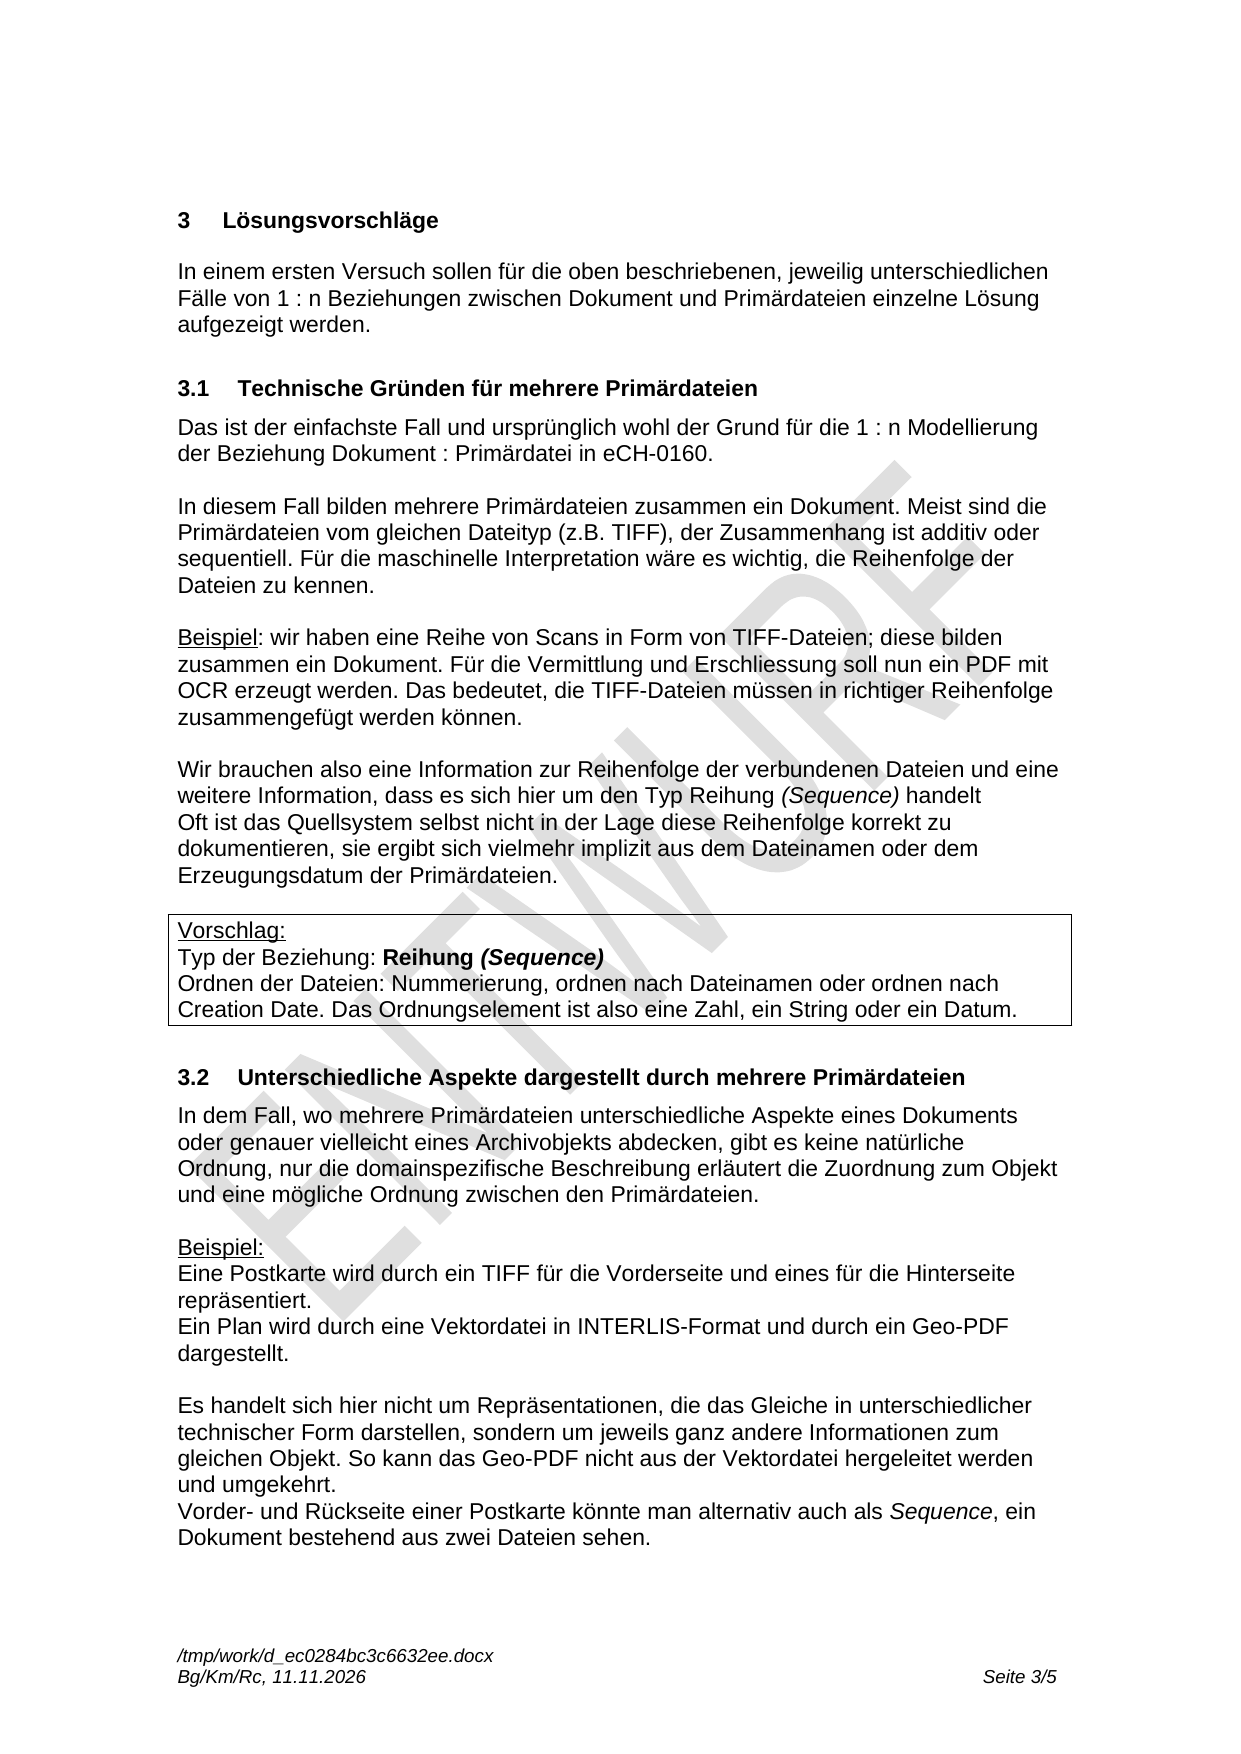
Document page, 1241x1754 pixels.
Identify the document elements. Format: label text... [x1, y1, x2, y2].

text In dem Fall, wo mehrere Primärdateien unterschiedliche Aspekte eines Dokuments oder genauer vielleicht eines Archivobjekts abdecken, gibt es keine natürliche Ordnung, nur die domainspezifische Beschreibung erläutert die Zuordnung zum Objekt und eine mögliche Ordnung zwischen den Primärdateien. [177, 1102, 1063, 1208]
text Beispiel: Eine Postkarte wird durch ein TIFF für die Vorderseite und eines für die Hinterseite repräsentiert. Ein Plan wird durch eine Vektordatei in INTERLIS-Format und durch ein Geo-PDF dargestellt. [177, 1234, 1063, 1366]
text Vorschlag: [169, 915, 1071, 944]
text Beispiel: wir haben eine Reihe von Scans in Form von TIFF-Dateien; diese bilden zusammen ein Dokument. Für die Vermittlung und Erschliessung soll nun ein PDF mit OCR erzeugt werden. Das bedeutet, die TIFF-Dateien müssen in richtiger Reihenfolge zusammengefügt werden können. [177, 624, 1063, 730]
subtitle Technische Gründen für mehrere Primärdateien [177, 375, 1063, 401]
text In einem ersten Versuch sollen für die oben beschriebenen, jeweilig unterschiedlichen Fälle von 1 : n Beziehungen zwischen Dokument und Primärdateien einzelne Lösung aufgezeigt werden. [177, 258, 1063, 337]
text Es handelt sich hier nicht um Repräsentationen, die das Gleiche in unterschiedlicher technischer Form darstellen, sondern um jeweils ganz andere Informationen zum gleichen Objekt. So kann das Geo-PDF nicht aus der Vektordatei hergeleitet werden und umgekehrt. [177, 1392, 1063, 1498]
subtitle Lösungsvorschläge [177, 207, 1063, 233]
text Oft ist das Quellsystem selbst nicht in der Lage diese Reihenfolge korrekt zu dokumentieren, sie ergibt sich vielmehr implizit aus dem Dateinamen oder dem Erzeugungsdatum der Primärdateien. [177, 809, 1063, 888]
text Vorder- und Rückseite einer Postkarte könnte man alternativ auch als Sequence, ein Dokument bestehend aus zwei Dateien sehen. [177, 1498, 1063, 1550]
text Ordnen der Dateien: Nummerierung, ordnen nach Dateinamen oder ordnen nach Creation Date. Das Ordnungselement ist also eine Zahl, ein String oder ein Datum. [169, 967, 1071, 1025]
text Typ der Beziehung: Reihung (Sequence) [177, 944, 1063, 967]
subtitle Unterschiedliche Aspekte dargestellt durch mehrere Primärdateien [177, 1063, 1063, 1090]
text Das ist der einfachste Fall und ursprünglich wohl der Grund für die 1 : n Modellierung der Beziehung Dokument : Primärdatei in eCH-0160. [177, 413, 1063, 466]
text Wir brauchen also eine Information zur Reihenfolge der verbundenen Dateien und eine weitere Information, dass es sich hier um den Typ Reihung (Sequence) handelt [177, 756, 1063, 809]
text In diesem Fall bilden mehrere Primärdateien zusammen ein Dokument. Meist sind die Primärdateien vom gleichen Dateityp (z.B. TIFF), der Zusammenhang ist additiv oder sequentiell. Für die maschinelle Interpretation wäre es wichtig, die Reihenfolge der Dateien zu kennen. [177, 493, 1063, 598]
